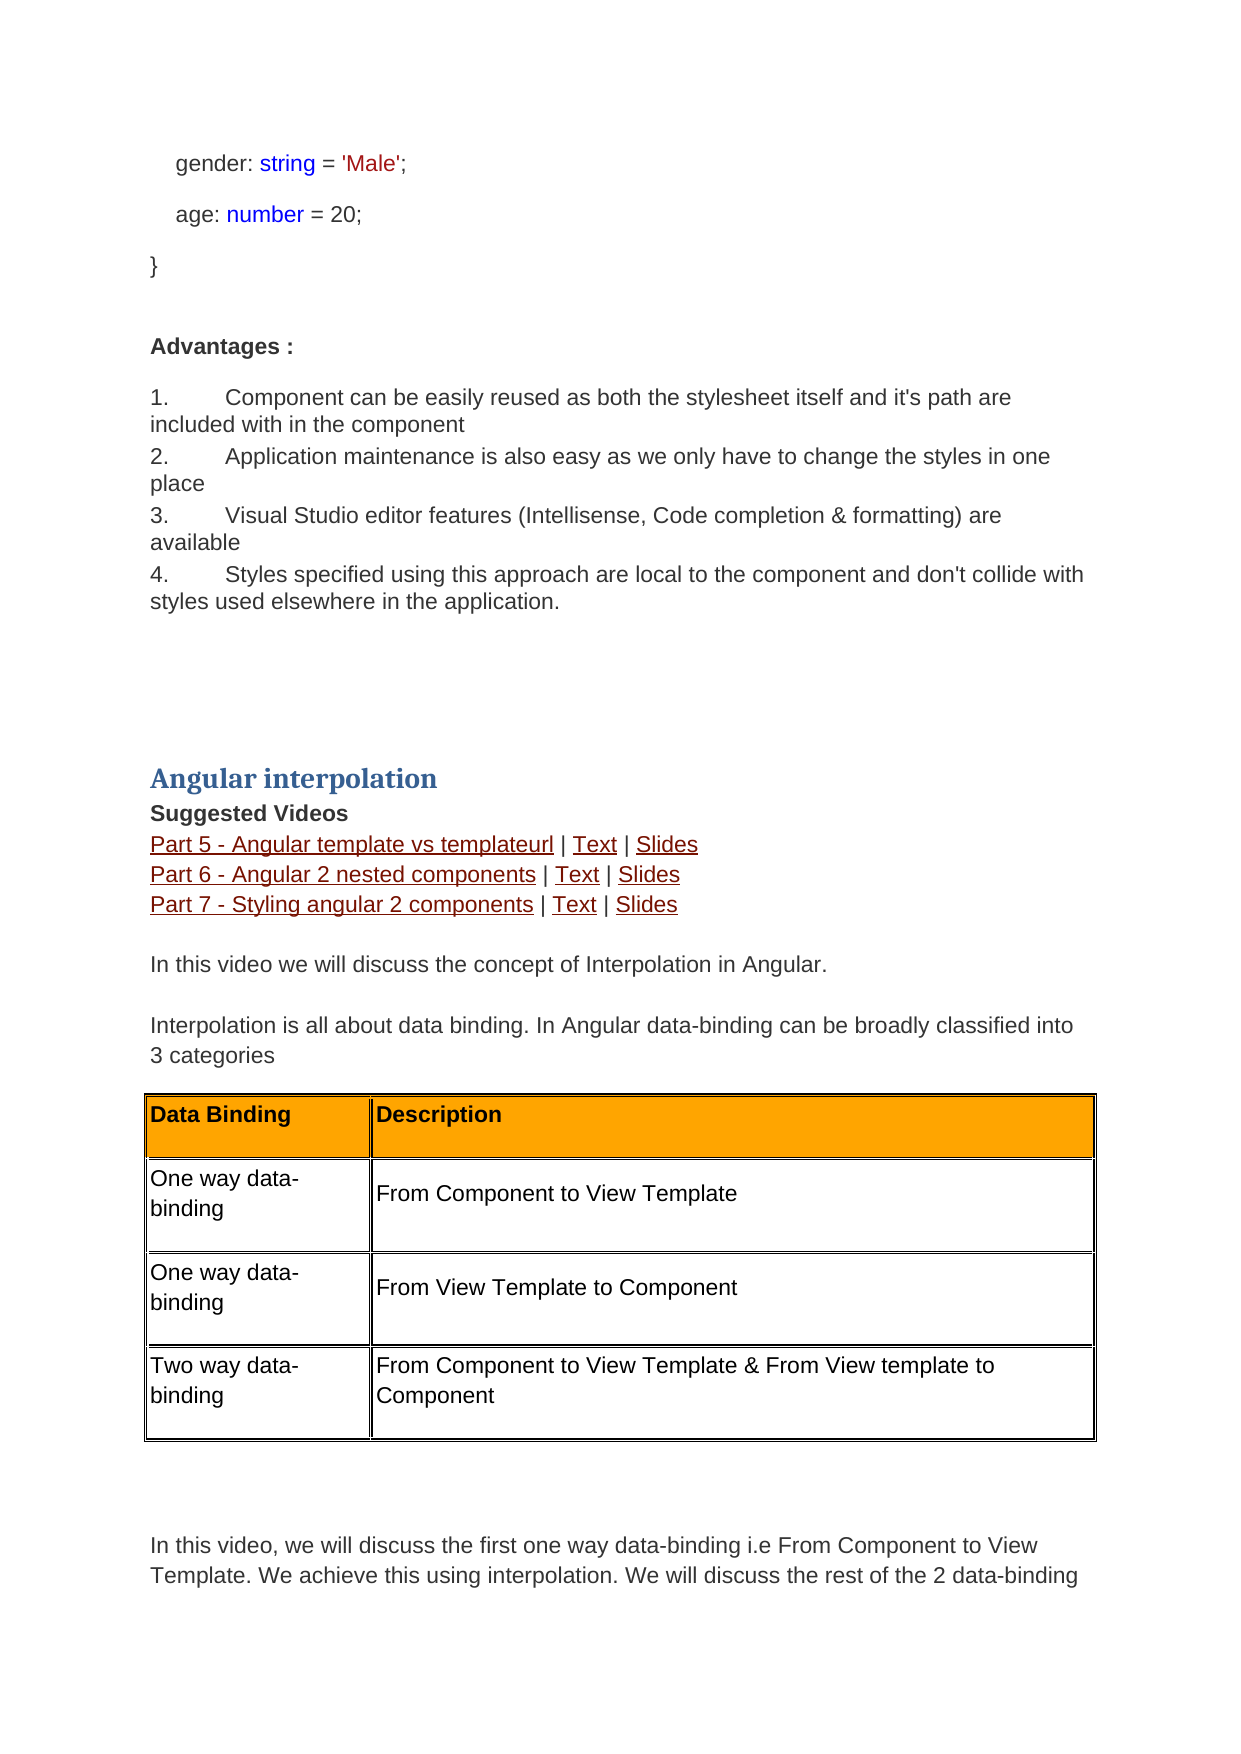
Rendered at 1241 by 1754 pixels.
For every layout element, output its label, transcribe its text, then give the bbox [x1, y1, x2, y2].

subtitle Angular interpolation [150, 762, 1090, 795]
list Styles specified using this approach are local to the component and don't collide with styles used elsewhere in the application. [150, 561, 1090, 614]
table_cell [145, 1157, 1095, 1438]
list Visual Studio editor features (Intellisense, Code completion & formatting) are available [150, 502, 1090, 555]
list Component can be easily reused as both the stylesheet itself and it's path are included with in the component [150, 384, 1090, 437]
text Suggested Videos Part 5 - Angular template vs templateurl | Text | Slides Part 6 - Angular 2 nested components | Text | Slides Part 7 - Styling angular 2 components | Text | Slides In this video we will discuss the concept of Interpolation in Angular. Interpolation is all about data binding. In Angular data-binding can be broadly classified into 3 categories [150, 800, 1090, 1068]
text Advantages : [150, 303, 1090, 360]
text } [150, 252, 1090, 278]
text gender: string = 'Male'; [150, 150, 1090, 176]
text age: number = 20; [150, 201, 1090, 227]
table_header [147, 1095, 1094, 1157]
list Application maintenance is also easy as we only have to change the styles in one place [150, 443, 1090, 496]
